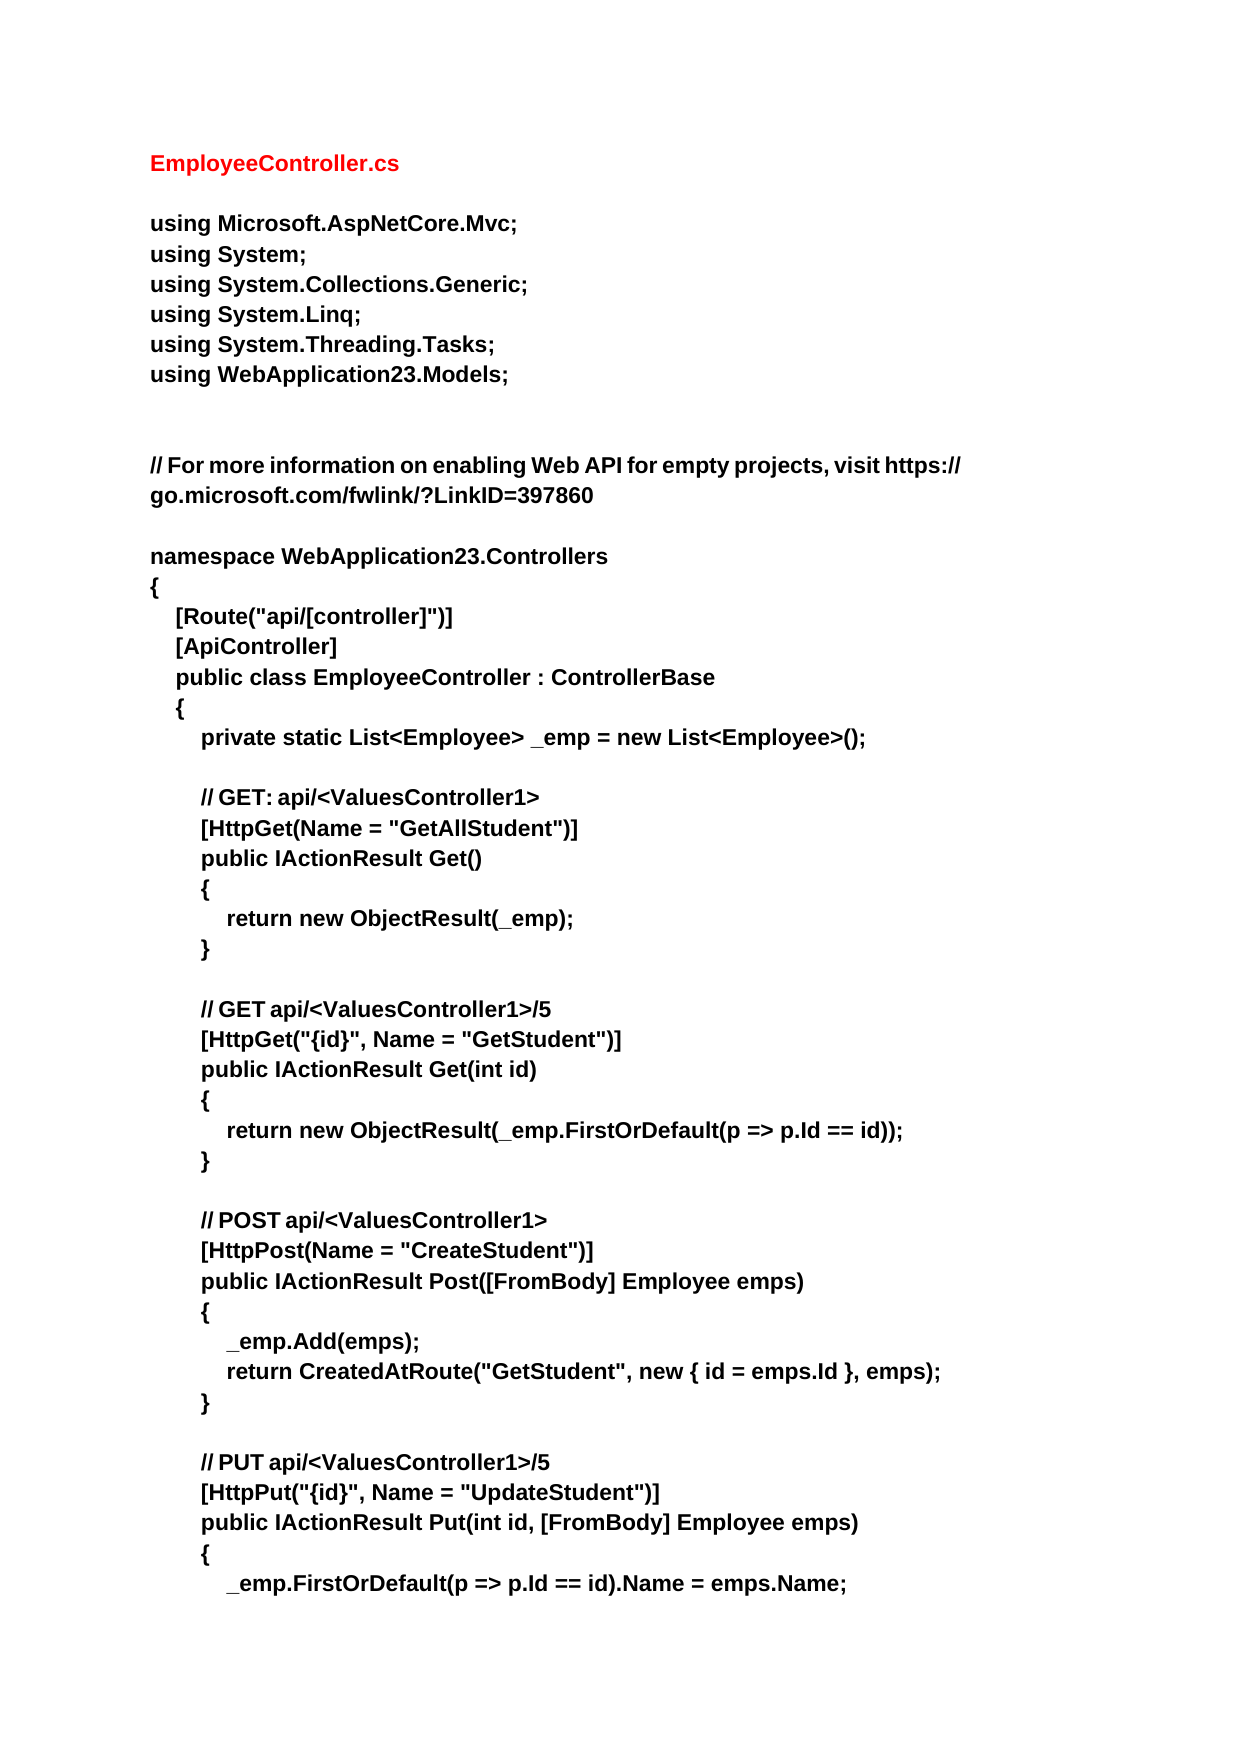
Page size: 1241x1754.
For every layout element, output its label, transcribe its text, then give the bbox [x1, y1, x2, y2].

text return CreatedAtRoute("GetStudent", new { id = emps.Id }, emps); [150, 1358, 1090, 1385]
text using System.Threading.Tasks; [150, 331, 1090, 358]
text return new ObjectResult(_emp); [150, 905, 1090, 932]
text [HttpGet(Name = "GetAllStudent")] [150, 814, 1090, 841]
text using Microsoft.AspNetCore.Mvc; [150, 210, 1090, 237]
text { [150, 1086, 1090, 1113]
text [Route("api/[controller]")] [150, 603, 1090, 629]
text _emp.FirstOrDefault(p => p.Id == id).Name = emps.Name; [150, 1570, 1090, 1596]
text // For more information on enabling Web API for empty projects, visit https://go.microsoft.com/fwlink/?LinkID=397860 [150, 452, 1090, 509]
text [HttpGet("{id}", Name = "GetStudent")] [150, 1026, 1090, 1052]
text } [150, 1147, 1090, 1173]
text public IActionResult Get(int id) [150, 1056, 1090, 1083]
text return new ObjectResult(_emp.FirstOrDefault(p => p.Id == id)); [150, 1117, 1090, 1143]
text { [150, 1298, 1090, 1324]
text using System.Collections.Generic; [150, 271, 1090, 297]
text private static List<Employee> _emp = new List<Employee>(); [150, 724, 1090, 750]
text namespace WebApplication23.Controllers [150, 543, 1090, 569]
text { [150, 1539, 1090, 1566]
text // GET api/<ValuesController1>/5 [150, 996, 1090, 1022]
text // PUT api/<ValuesController1>/5 [150, 1449, 1090, 1475]
text // POST api/<ValuesController1> [150, 1207, 1090, 1234]
text { [150, 694, 1090, 720]
text [HttpPost(Name = "CreateStudent")] [150, 1237, 1090, 1264]
text using System; [150, 241, 1090, 267]
text // GET: api/<ValuesController1> [150, 784, 1090, 811]
text } [150, 935, 1090, 962]
text public IActionResult Post([FromBody] Employee emps) [150, 1268, 1090, 1294]
text public IActionResult Put(int id, [FromBody] Employee emps) [150, 1509, 1090, 1536]
text public IActionResult Get() [150, 845, 1090, 871]
text EmployeeController.cs [150, 150, 1090, 176]
text [ApiController] [150, 633, 1090, 660]
text { [150, 573, 1090, 599]
text { [150, 875, 1090, 901]
text public class EmployeeController : ControllerBase [150, 663, 1090, 690]
text _emp.Add(emps); [150, 1328, 1090, 1354]
text using WebApplication23.Models; [150, 361, 1090, 388]
text using System.Linq; [150, 301, 1090, 327]
text } [150, 1388, 1090, 1415]
text [HttpPut("{id}", Name = "UpdateStudent")] [150, 1479, 1090, 1506]
